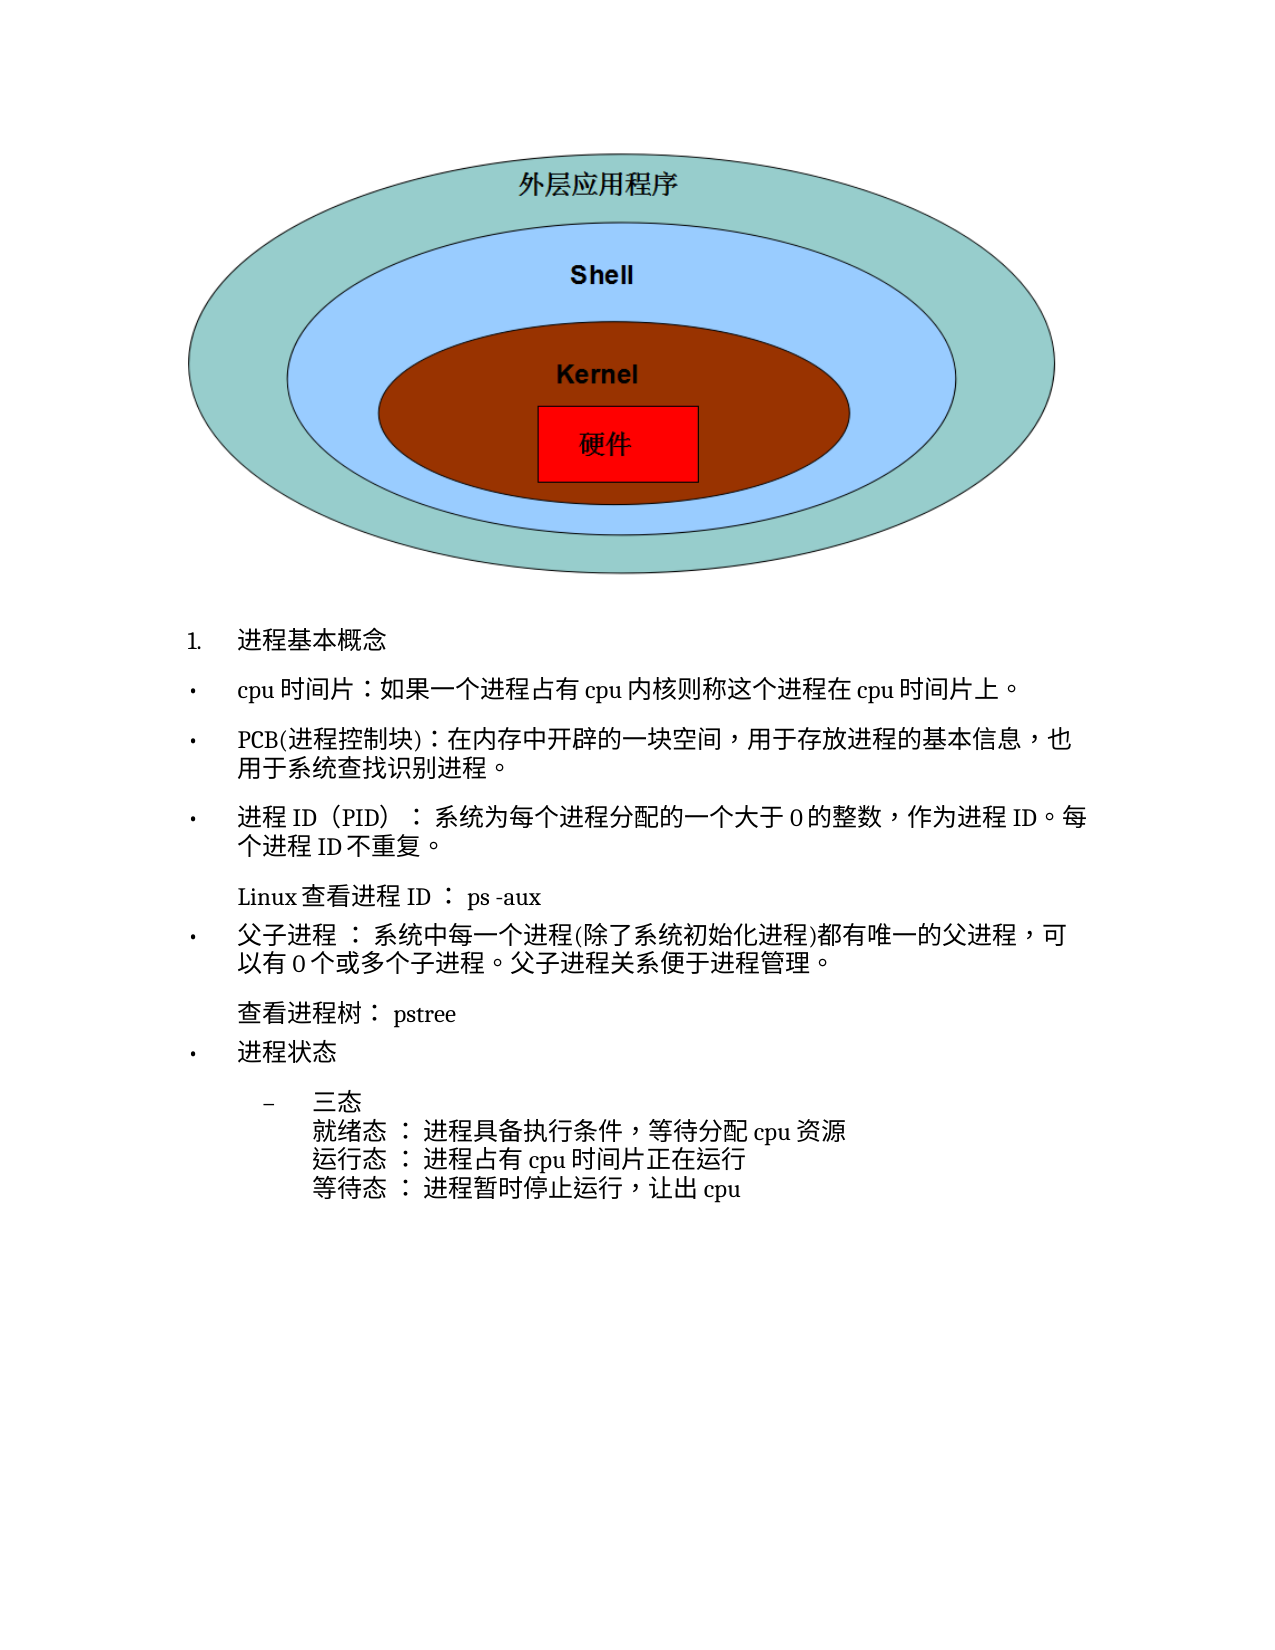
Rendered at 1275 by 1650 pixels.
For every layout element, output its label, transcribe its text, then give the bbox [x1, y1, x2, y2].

list cpu时间片：如果一个进程占有cpu内核则称这个进程在cpu时间片上。 [187, 676, 1087, 705]
list 进程状态 [187, 1039, 1087, 1068]
list Linux查看进程ID ： ps -aux [187, 882, 1037, 911]
list 进程基本概念 [187, 627, 1087, 655]
picture [187, 150, 1063, 580]
list 三态 就绪态 ： 进程具备执行条件，等待分配cpu资源 运行态 ： 进程占有cpu时间片正在运行 等待态 ： 进程暂时停止运行，让出cpu [262, 1089, 1087, 1204]
text 查看进程树： pstree [237, 1000, 1037, 1029]
list 父子进程 ： 系统中每一个进程(除了系统初始化进程)都有唯一的父进程，可以有0个或多个子进程。父子进程关系便于进程管理。 [187, 922, 1087, 979]
list PCB(进程控制块)：在内存中开辟的一块空间，用于存放进程的基本信息，也用于系统查找识别进程。 [187, 726, 1087, 783]
list 进程ID（PID）： 系统为每个进程分配的一个大于0的整数，作为进程ID。每个进程ID不重复。 [187, 804, 1087, 862]
